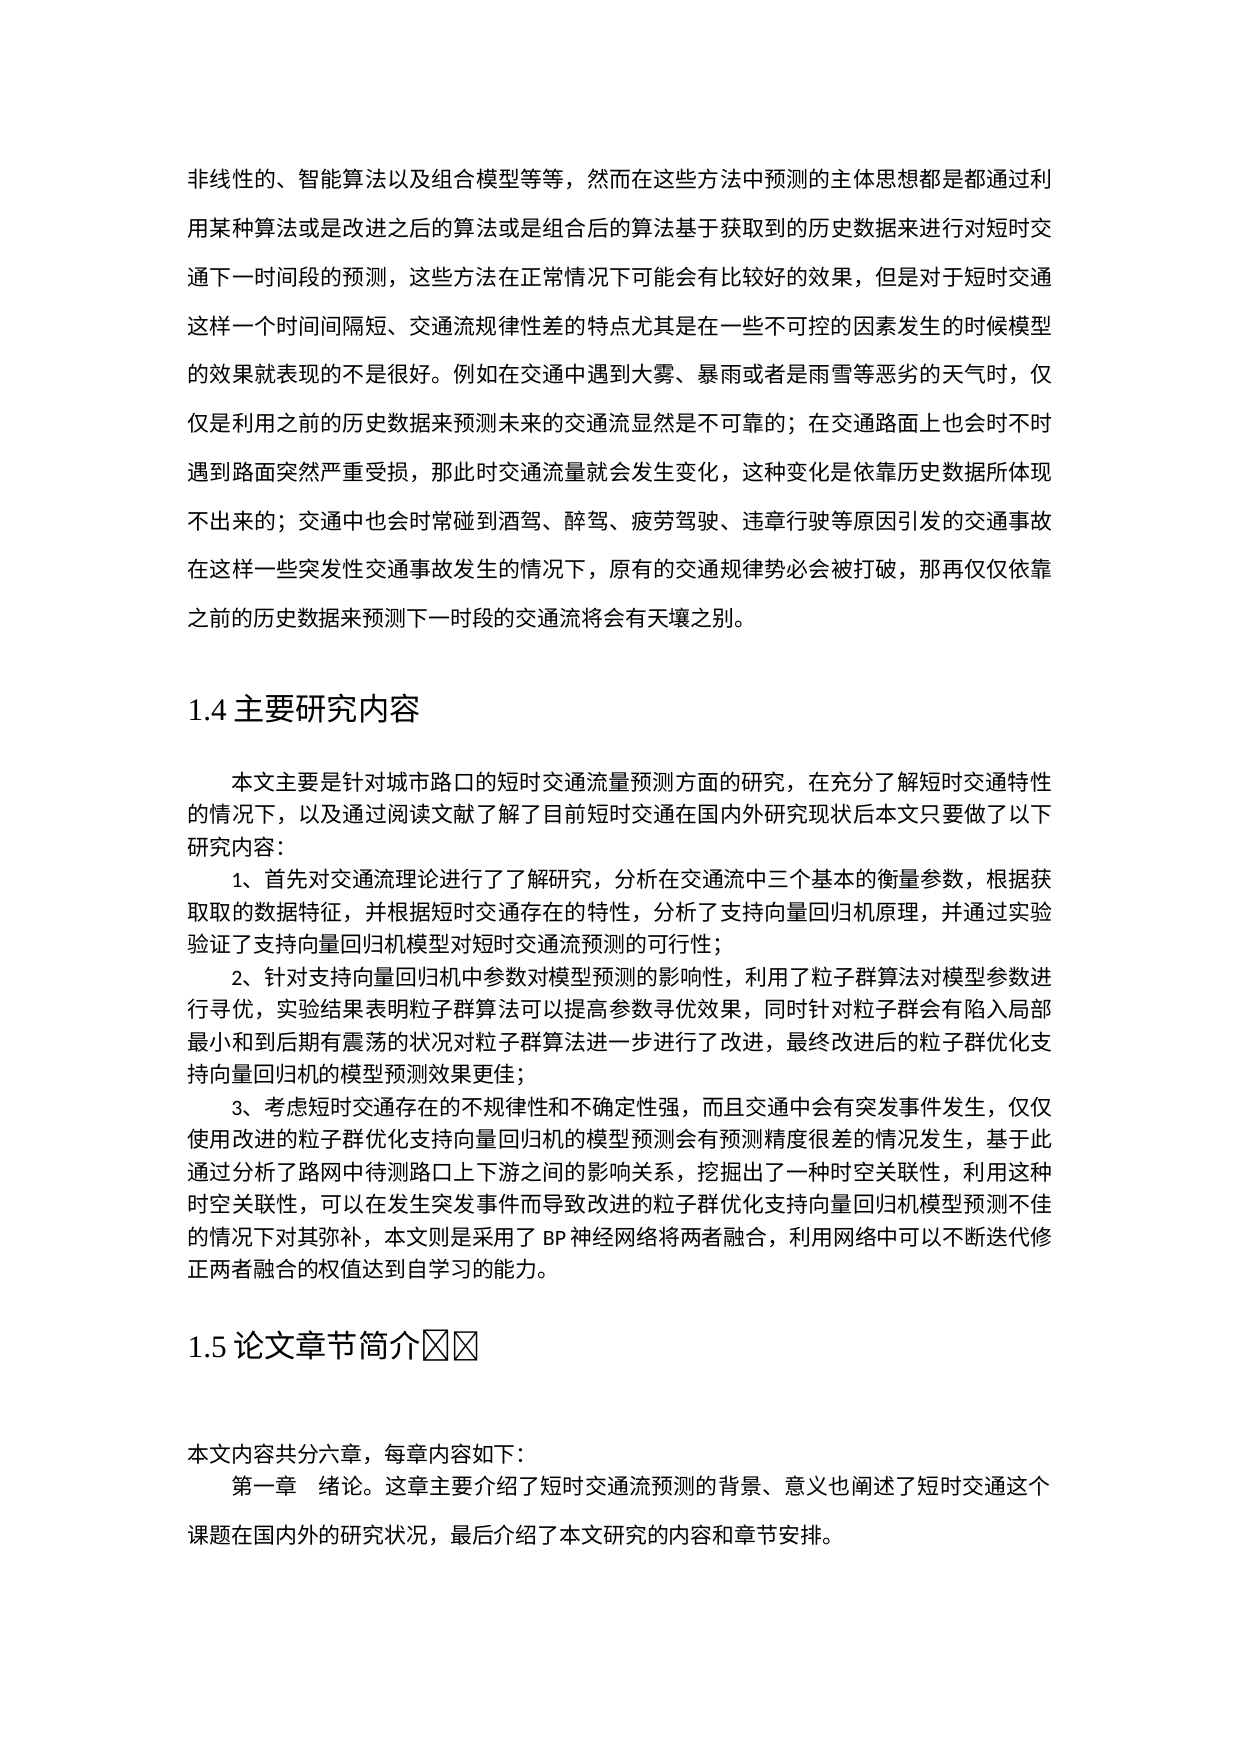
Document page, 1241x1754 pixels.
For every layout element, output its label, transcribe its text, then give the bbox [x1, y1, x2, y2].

text 2、针对支持向量回归机中参数对模型预测的影响性，利用了粒子群算法对模型参数进行寻优，实验结果表明粒子群算法可以提高参数寻优效果，同时针对粒子群会有陷入局部最小和到后期有震荡的状况对粒子群算法进一步进行了改进，最终改进后的粒子群优化支持向量回归机的模型预测效果更佳； [187, 959, 1053, 1089]
subtitle 1.5论文章节简介 [187, 1311, 1053, 1376]
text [187, 162, 1053, 633]
text 本文内容共分六章，每章内容如下： [187, 1436, 1053, 1469]
text 本文主要是针对城市路口的短时交通流量预测方面的研究，在充分了解短时交通特性的情况下，以及通过阅读文献了解了目前短时交通在国内外研究现状后本文只要做了以下研究内容： [187, 764, 1053, 862]
text 第一章 绪论。这章主要介绍了短时交通流预测的背景、意义也阐述了短时交通这个课题在国内外的研究状况，最后介绍了本文研究的内容和章节安排。 [187, 1469, 1053, 1550]
text 3、考虑短时交通存在的不规律性和不确定性强，而且交通中会有突发事件发生，仅仅使用改进的粒子群优化支持向量回归机的模型预测会有预测精度很差的情况发生，基于此，通过分析了路网中待测路口上下游之间的影响关系，挖掘出了一种时空关联性，利用这种时空关联性，可以在发生突发事件而导致改进的粒子群优化支持向量回归机模型预测不佳的情况下对其弥补，本文则是采用了BP神经网络将两者融合，利用网络中可以不断迭代修正两者融合的权值达到自学习的能力。 [187, 1089, 1053, 1284]
text 1、首先对交通流理论进行了了解研究，分析在交通流中三个基本的衡量参数，根据获取取的数据特征，并根据短时交通存在的特性，分析了支持向量回归机原理，并通过实验验证了支持向量回归机模型对短时交通流预测的可行性； [187, 862, 1053, 959]
subtitle 1.4主要研究内容 [187, 674, 1053, 739]
